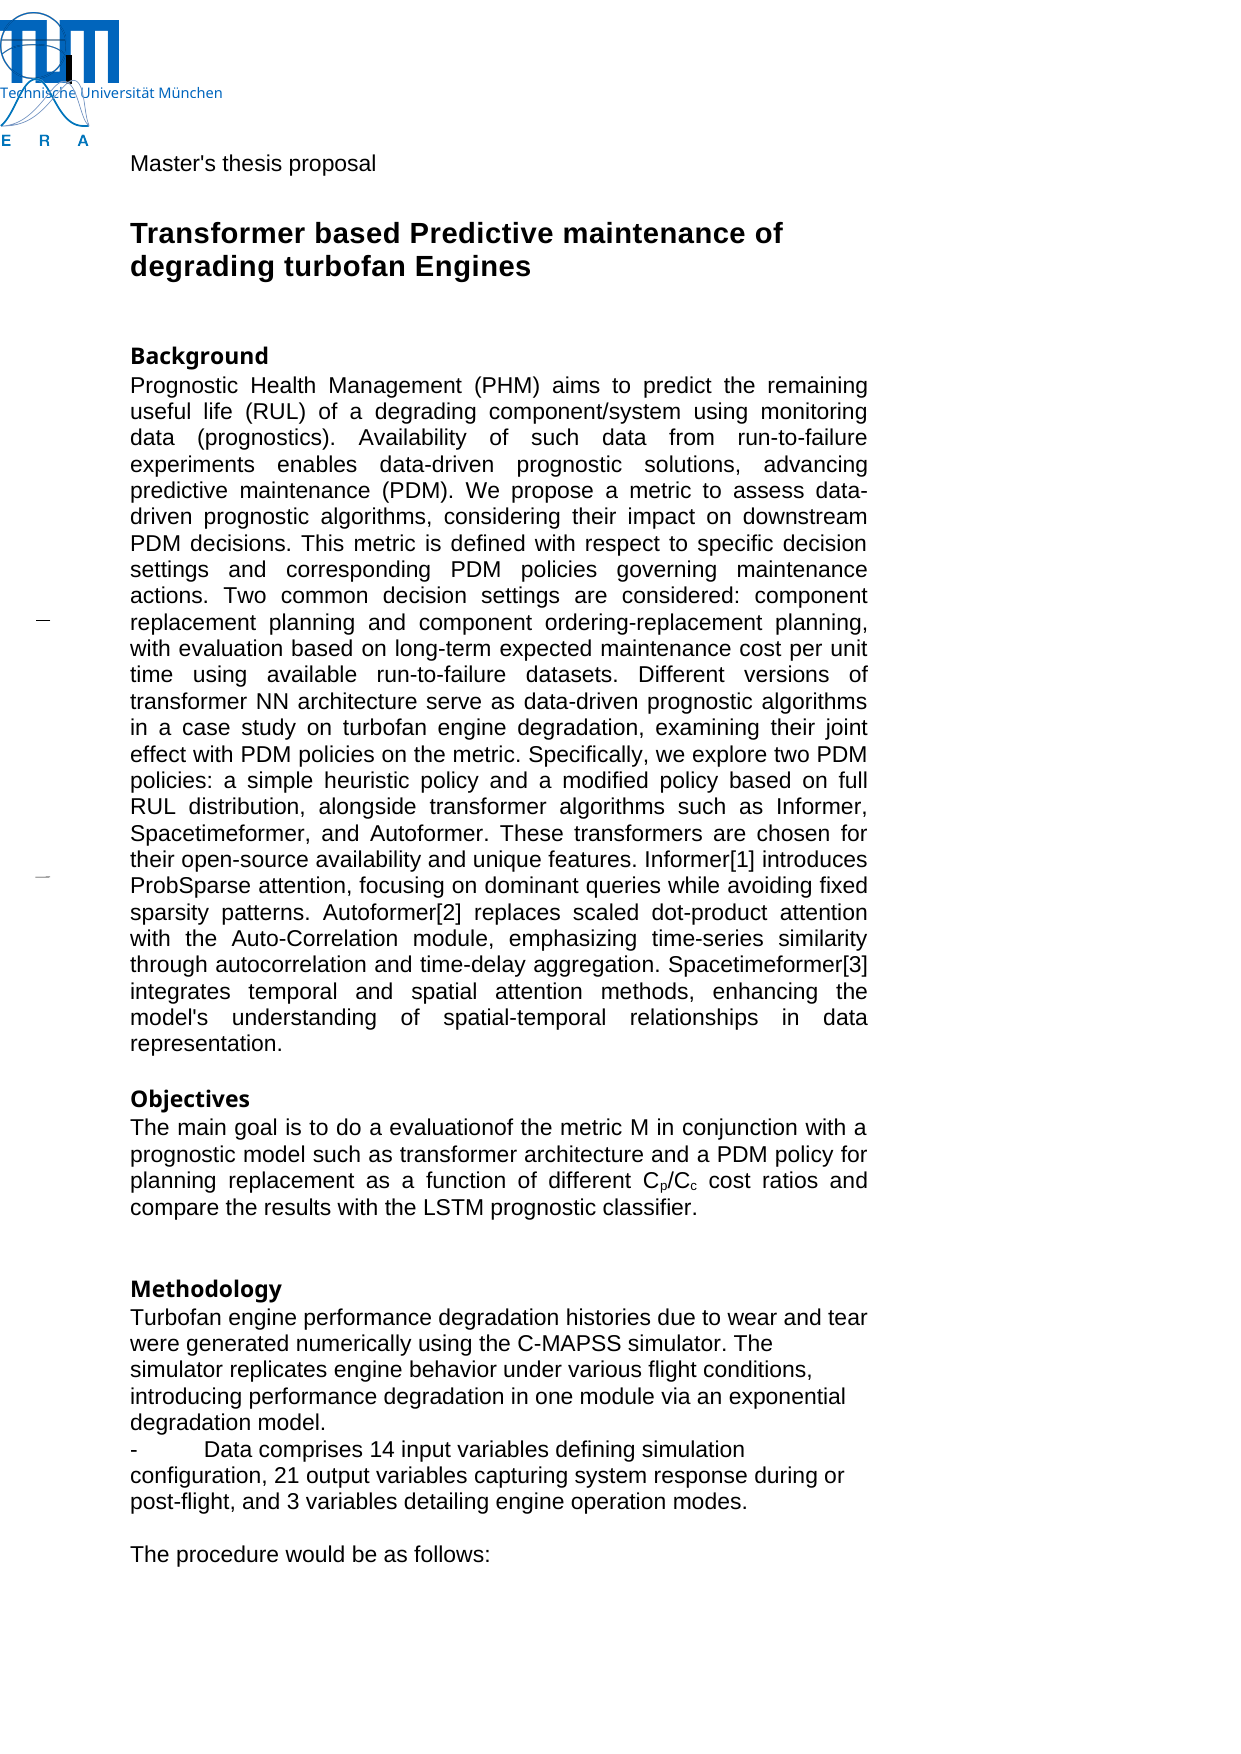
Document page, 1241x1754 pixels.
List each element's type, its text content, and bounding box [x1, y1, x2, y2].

subtitle Background [130, 340, 868, 372]
text - Data comprises 14 input variables defining simulation configuration, 21 output variables capturing system response during or post-flight, and 3 variables detailing engine operation modes. [130, 1436, 868, 1514]
text Turbofan engine performance degradation histories due to wear and tear were generated numerically using the C-MAPSS simulator. The simulator replicates engine behavior under various flight conditions, introducing performance degradation in one module via an exponential degradation model. [130, 1304, 868, 1436]
text The procedure would be as follows: [130, 1541, 868, 1567]
subtitle Objectives [130, 1083, 868, 1114]
title Transformer based Predictive maintenance of degrading turbofan Engines [130, 216, 868, 283]
text Prognostic Health Management (PHM) aims to predict the remaining useful life (RUL) of a degrading component/system using monitoring data (prognostics). Availability of such data from run-to-failure experiments enables data-driven prognostic solutions, advancing predictive maintenance (PDM). We propose a metric to assess data-driven prognostic algorithms, considering their impact on downstream PDM decisions. This metric is defined with respect to specific decision settings and corresponding PDM policies governing maintenance actions. Two common decision settings are considered: component replacement planning and component ordering-replacement planning, with evaluation based on long-term expected maintenance cost per unit time using available run-to-failure datasets. Different versions of transformer NN architecture serve as data-driven prognostic algorithms in a case study on turbofan engine degradation, examining their joint effect with PDM policies on the metric. Specifically, we explore two PDM policies: a simple heuristic policy and a modified policy based on full RUL distribution, alongside transformer algorithms such as Informer, Spacetimeformer, and Autoformer. These transformers are chosen for their open-source availability and unique features. Informer[1] introduces ProbSparse attention, focusing on dominant queries while avoiding fixed sparsity patterns. Autoformer[2] replaces scaled dot-product attention with the Auto-Correlation module, emphasizing time-series similarity through autocorrelation and time-delay aggregation. Spacetimeformer[3] integrates temporal and spatial attention methods, enhancing the model's understanding of spatial-temporal relationships in data representation. [130, 372, 868, 1057]
text The main goal is to do a evaluationof the metric M in conjunction with a prognostic model such as transformer architecture and a PDM policy for planning replacement as a function of different Cp/Cc cost ratios and compare the results with the LSTM prognostic classifier. [130, 1114, 868, 1220]
picture [0, 12, 119, 146]
subtitle Methodology [130, 1272, 868, 1304]
text Master's thesis proposal [130, 150, 868, 177]
